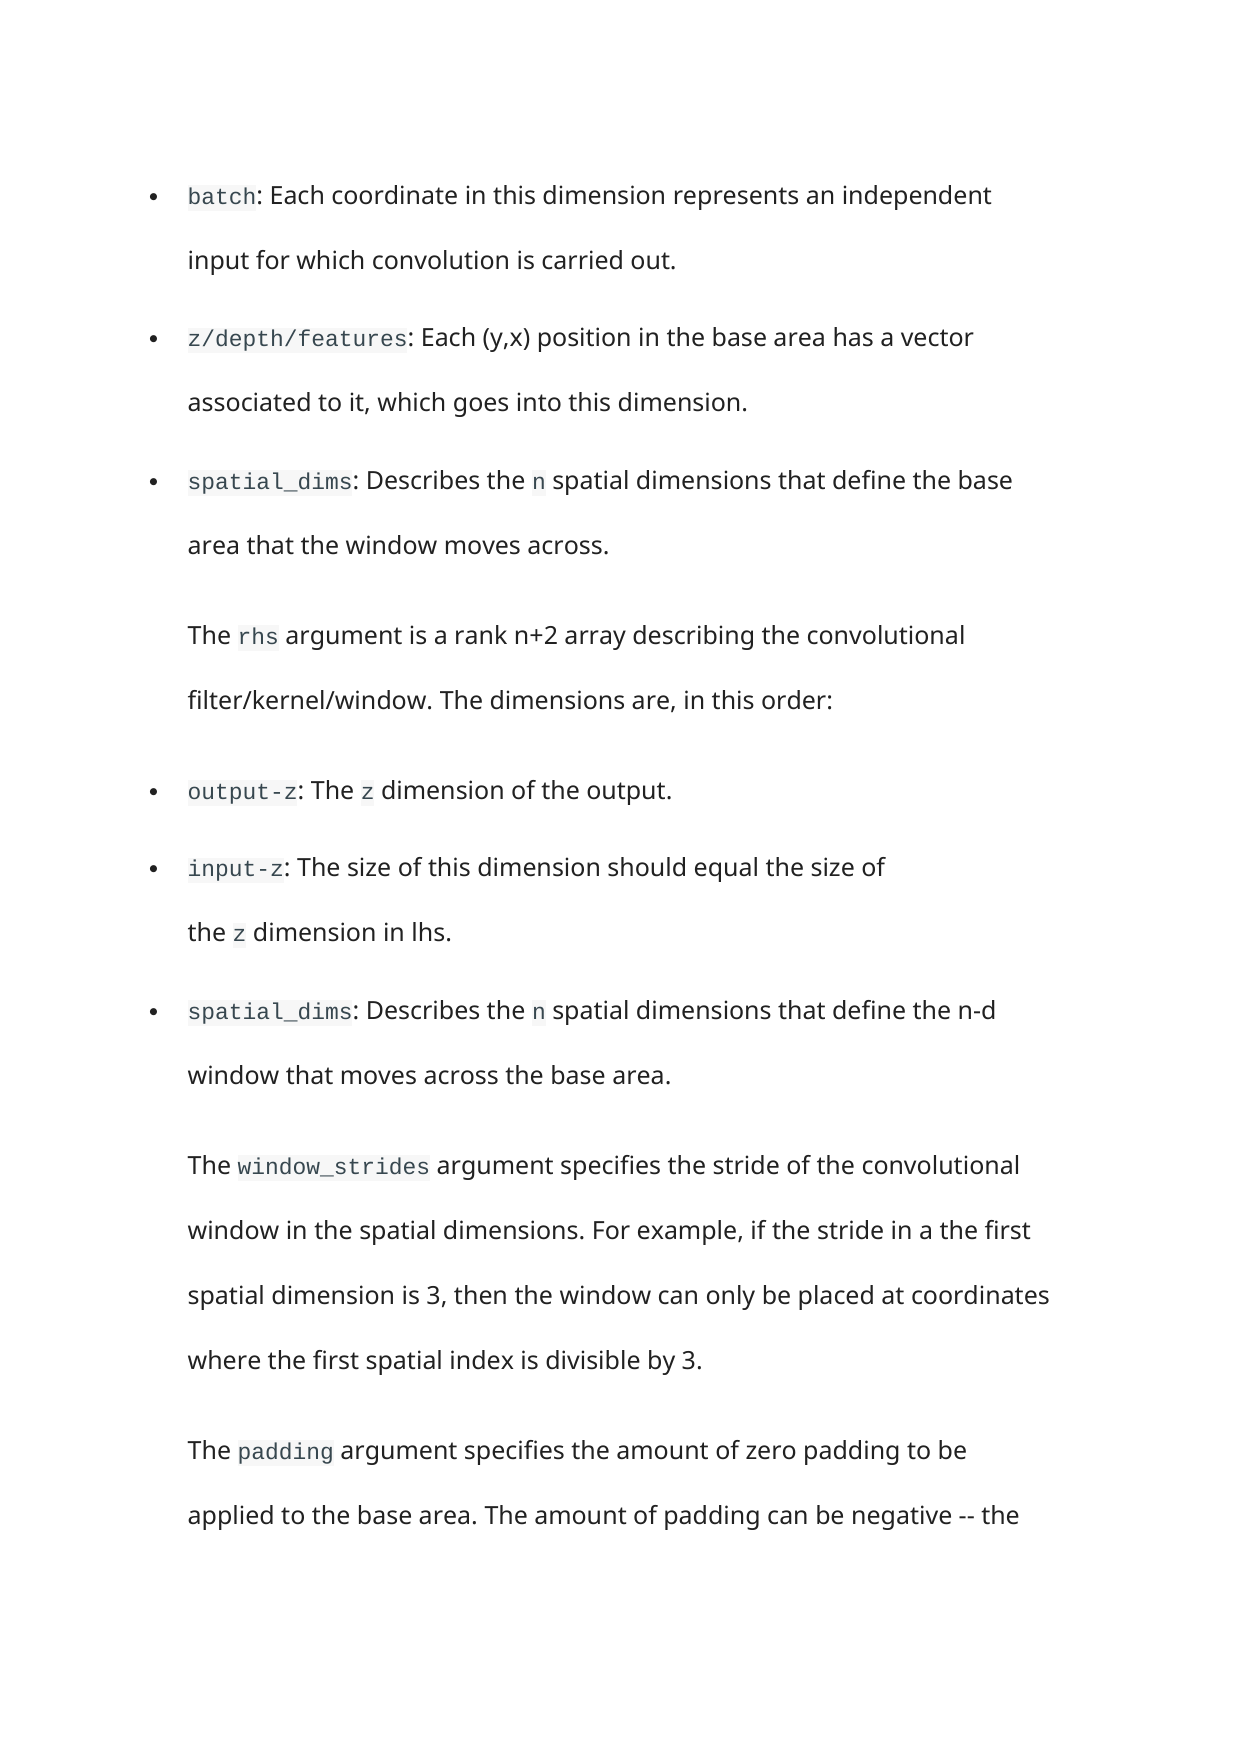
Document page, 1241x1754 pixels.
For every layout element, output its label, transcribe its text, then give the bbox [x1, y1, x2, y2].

list output-z: The z dimension of the output. [150, 757, 1053, 822]
text The rhs argument is a rank n+2 array describing the convolutional filter/kernel/window. The dimensions are, in this order: [187, 602, 1053, 732]
list spatial_dims: Describes the n spatial dimensions that define the n-d window that moves across the base area. [150, 977, 1053, 1107]
list batch: Each coordinate in this dimension represents an independent input for which convolution is carried out. [150, 162, 1053, 292]
list spatial_dims: Describes the n spatial dimensions that define the base area that the window moves across. [150, 447, 1053, 577]
text The window_strides argument specifies the stride of the convolutional window in the spatial dimensions. For example, if the stride in a the first spatial dimension is 3, then the window can only be placed at coordinates where the first spatial index is divisible by 3. [187, 1132, 1053, 1392]
list z/depth/features: Each (y,x) position in the base area has a vector associated to it, which goes into this dimension. [150, 304, 1053, 434]
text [187, 1417, 1053, 1547]
list input-z: The size of this dimension should equal the size of the z dimension in lhs. [150, 834, 1053, 964]
